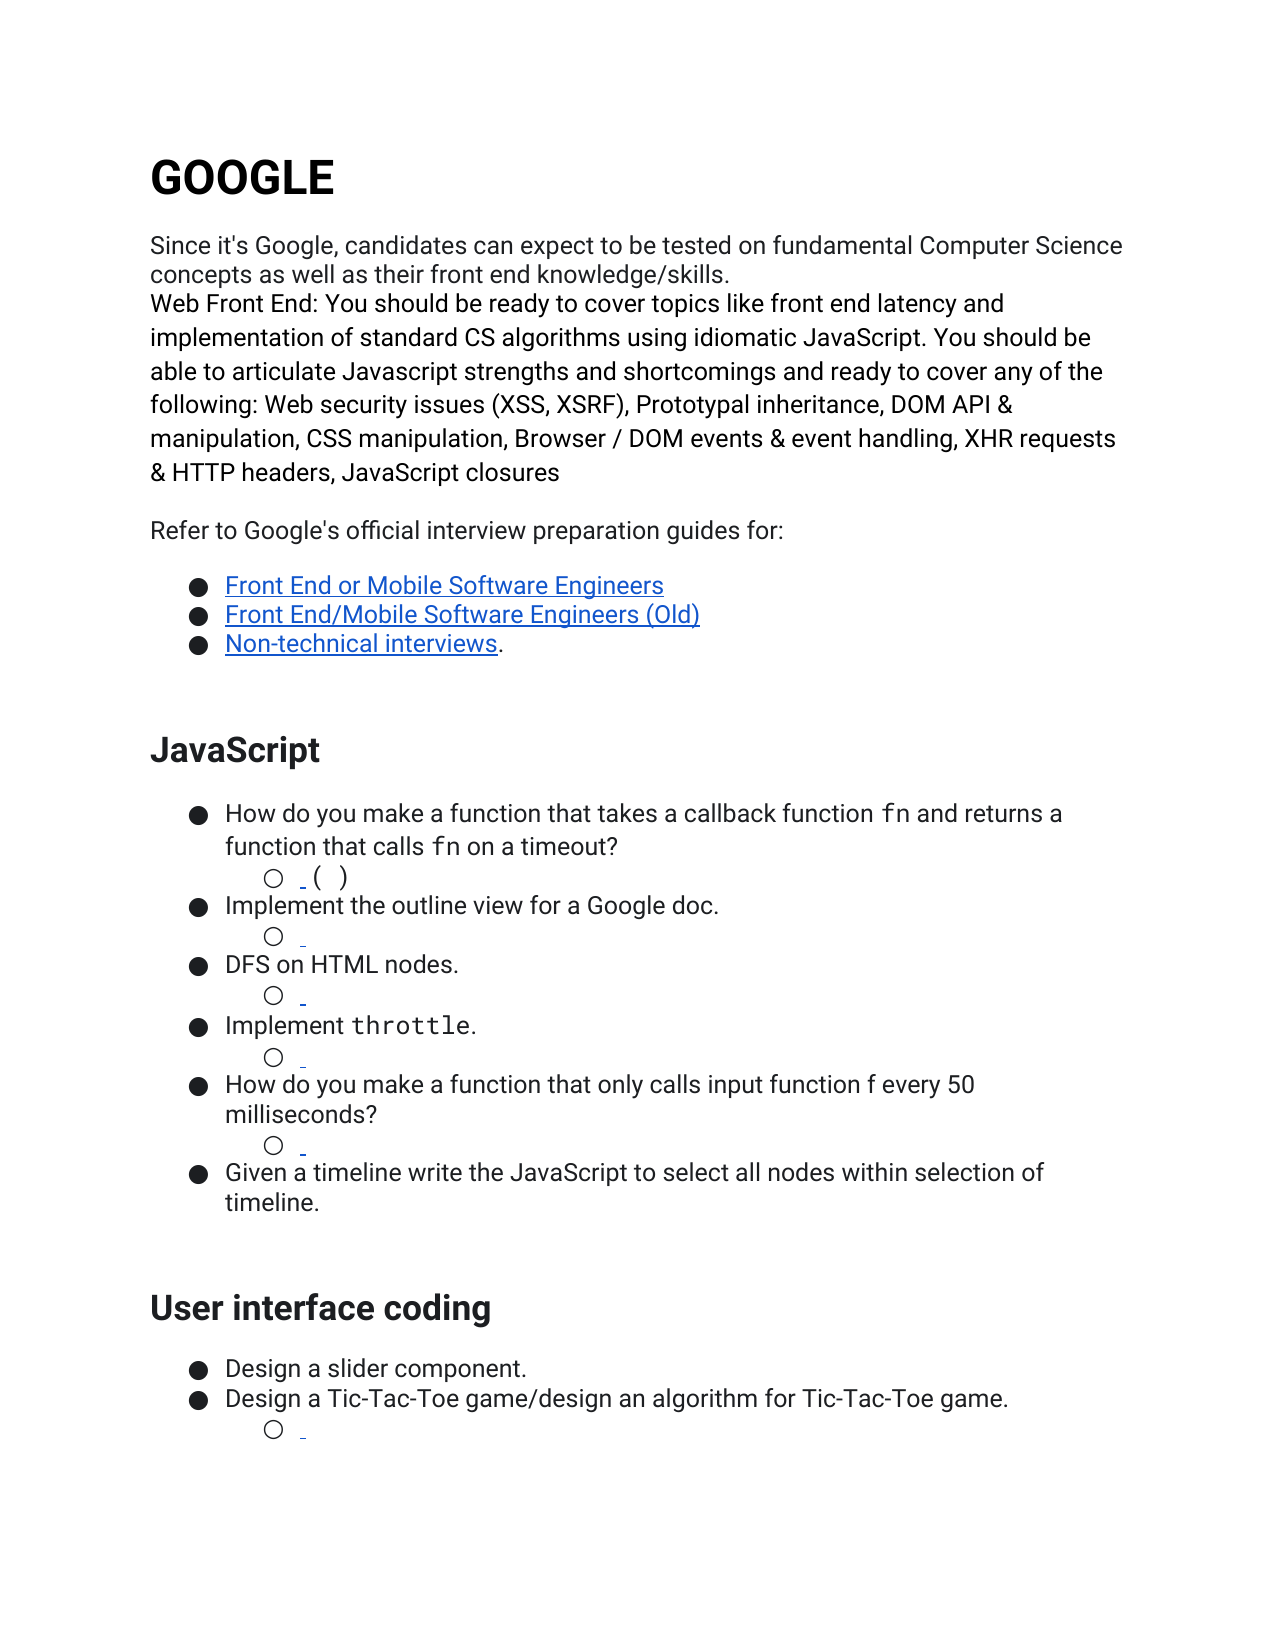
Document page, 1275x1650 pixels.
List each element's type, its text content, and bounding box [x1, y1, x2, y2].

list Implement throttle. [187, 1008, 1125, 1041]
subtitle JavaScript​ [150, 729, 1125, 771]
text Since it's Google, candidates can expect to be tested on fundamental Computer Science concepts as well as their front end knowledge/skills. [150, 231, 1125, 290]
list Design a Tic-Tac-Toe game/design an algorithm for Tic-Tac-Toe game. [187, 1384, 1125, 1413]
text GOOGLE [150, 150, 1125, 206]
list Design a slider component. [187, 1354, 1125, 1384]
list How do you make a function that only calls input function f every 50 milliseconds? [187, 1071, 1125, 1129]
list How do you make a function that takes a callback function fn and returns a function that calls fn on a timeout? [187, 796, 1125, 862]
list DFS on HTML nodes. [187, 950, 1125, 979]
subtitle User interface coding​ [150, 1288, 1125, 1329]
list Given a timeline write the JavaScript to select all nodes within selection of timeline. [187, 1158, 1125, 1217]
text Refer to Google's official interview preparation guides for: [150, 517, 1125, 546]
list Front End or Mobile Software Engineers [187, 571, 1125, 600]
list Front End/Mobile Software Engineers (Old) [187, 600, 1125, 629]
list Implement the outline view for a Google doc. [187, 891, 1125, 921]
text Web Front End: ​You should be ready to cover topics like front end latency and implementation of standard CS algorithms using idiomatic JavaScript. You should be able to articulate Javascript strengths and shortcomings and ready to cover any of the following: Web security issues (XSS, XSRF), Prototypal inheritance, DOM API & manipulation, CSS manipulation, Browser / DOM events & event handling, XHR requests & HTTP headers, JavaScript closures [150, 290, 1125, 487]
list ( ) [262, 862, 1125, 891]
list Non-technical interviews. [187, 629, 1125, 659]
